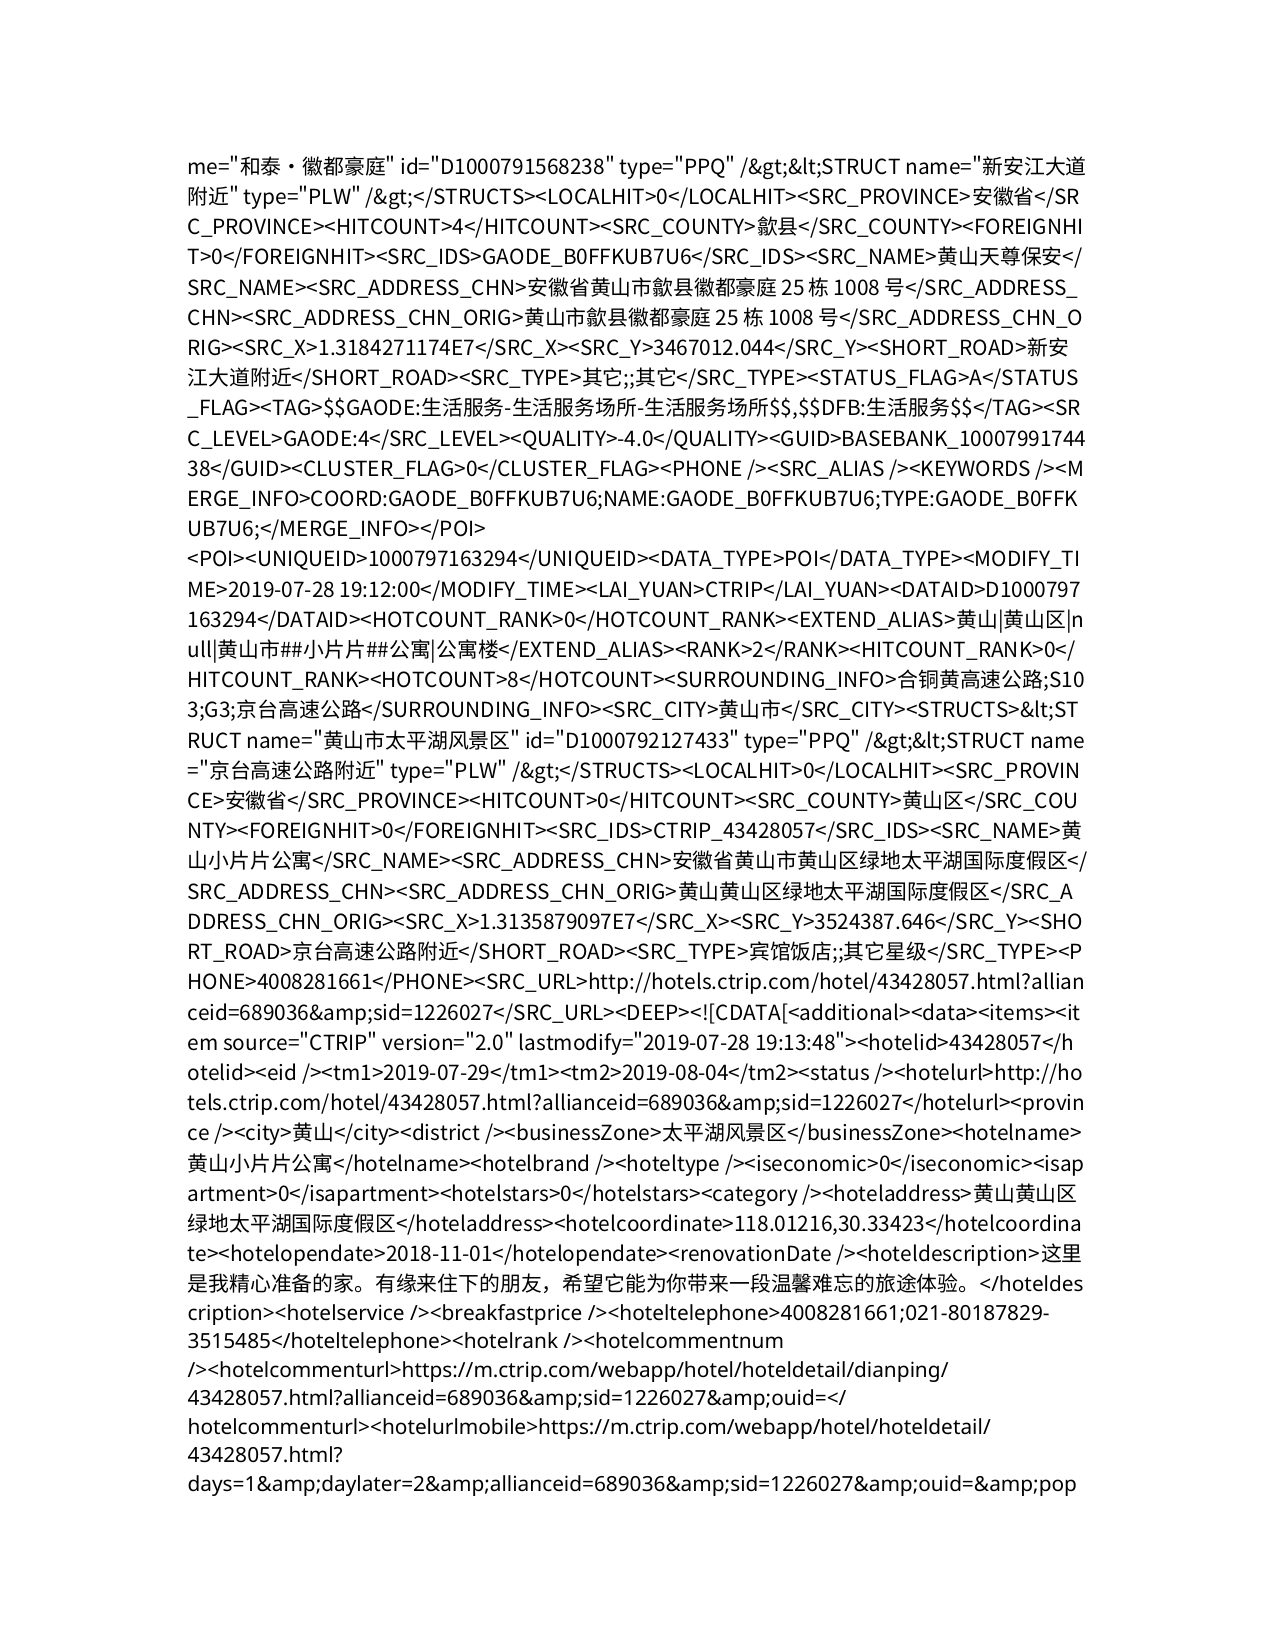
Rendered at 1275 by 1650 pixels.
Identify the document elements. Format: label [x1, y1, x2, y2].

text [187, 150, 1087, 543]
text [187, 543, 1087, 1497]
